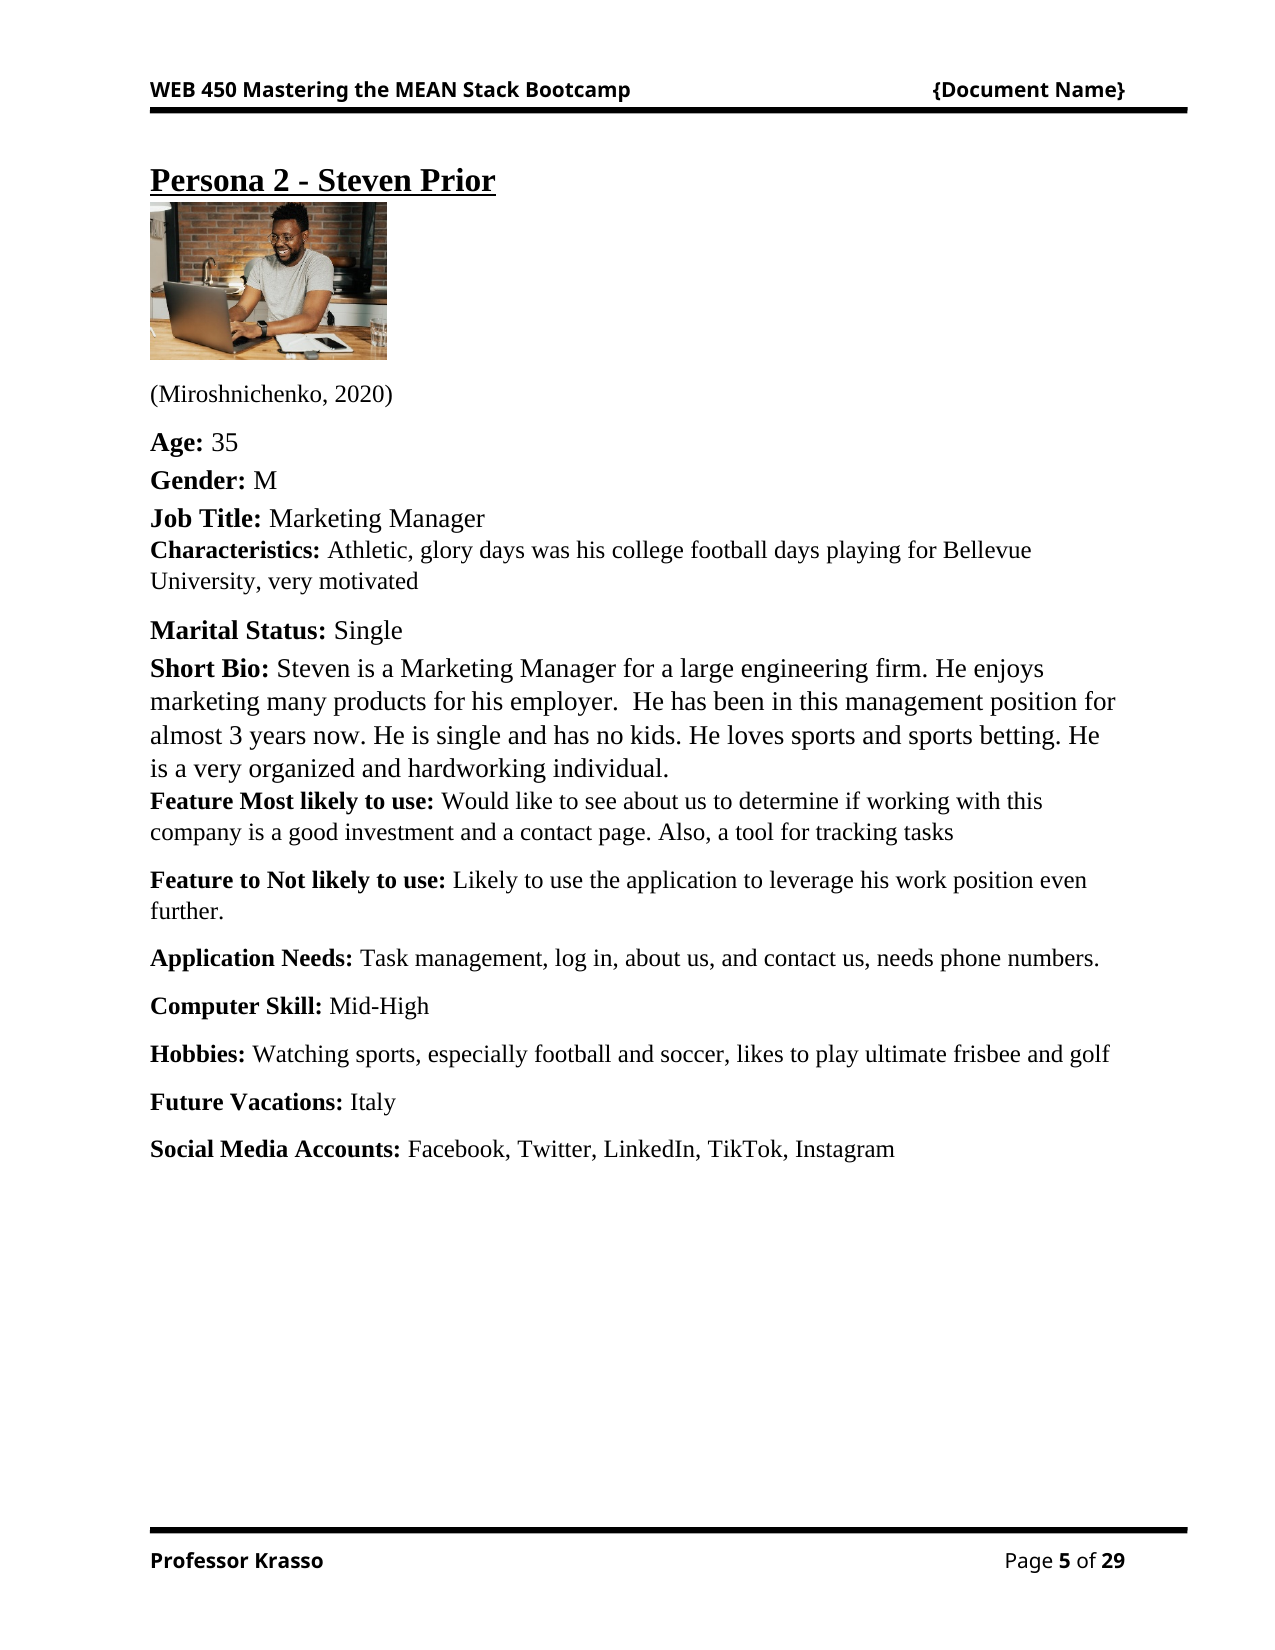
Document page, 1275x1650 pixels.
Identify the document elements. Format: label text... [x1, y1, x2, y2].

text Characteristics: Athletic, glory days was his college football days playing for Bellevue University, very motivated [150, 535, 1125, 595]
subtitle Persona 2 - Steven Prior [150, 161, 1125, 199]
text (Miroshnichenko, 2020) [150, 379, 1125, 407]
text Computer Skill: Mid-High [150, 991, 1125, 1020]
subtitle Age: 35 [150, 426, 1125, 458]
text Feature Most likely to use: Would like to see about us to determine if working with this company is a good investment and a contact page. Also, a tool for tracking tasks [150, 786, 1125, 846]
text Hobbies: Watching sports, especially football and soccer, likes to play ultimate frisbee and golf [150, 1039, 1125, 1068]
subtitle Short Bio: Steven is a Marketing Manager for a large engineering firm. He enjoys marketing many products for his employer. He has been in this management position for almost 3 years now. He is single and has no kids. He loves sports and sports betting. He is a very organized and hardworking individual. [150, 652, 1125, 784]
text Feature to Not likely to use: Likely to use the application to leverage his work position even further. [150, 865, 1125, 924]
subtitle Marital Status: Single [150, 614, 1125, 645]
subtitle Gender: M [150, 464, 1125, 495]
text Application Needs: Task management, log in, about us, and contact us, needs phone numbers. [150, 943, 1125, 972]
picture [150, 202, 387, 360]
text Future Vacations: Italy [150, 1087, 1125, 1115]
text Social Media Accounts: Facebook, Twitter, LinkedIn, TikTok, Instagram [150, 1134, 1125, 1163]
subtitle Job Title: Marketing Manager [150, 502, 1125, 533]
